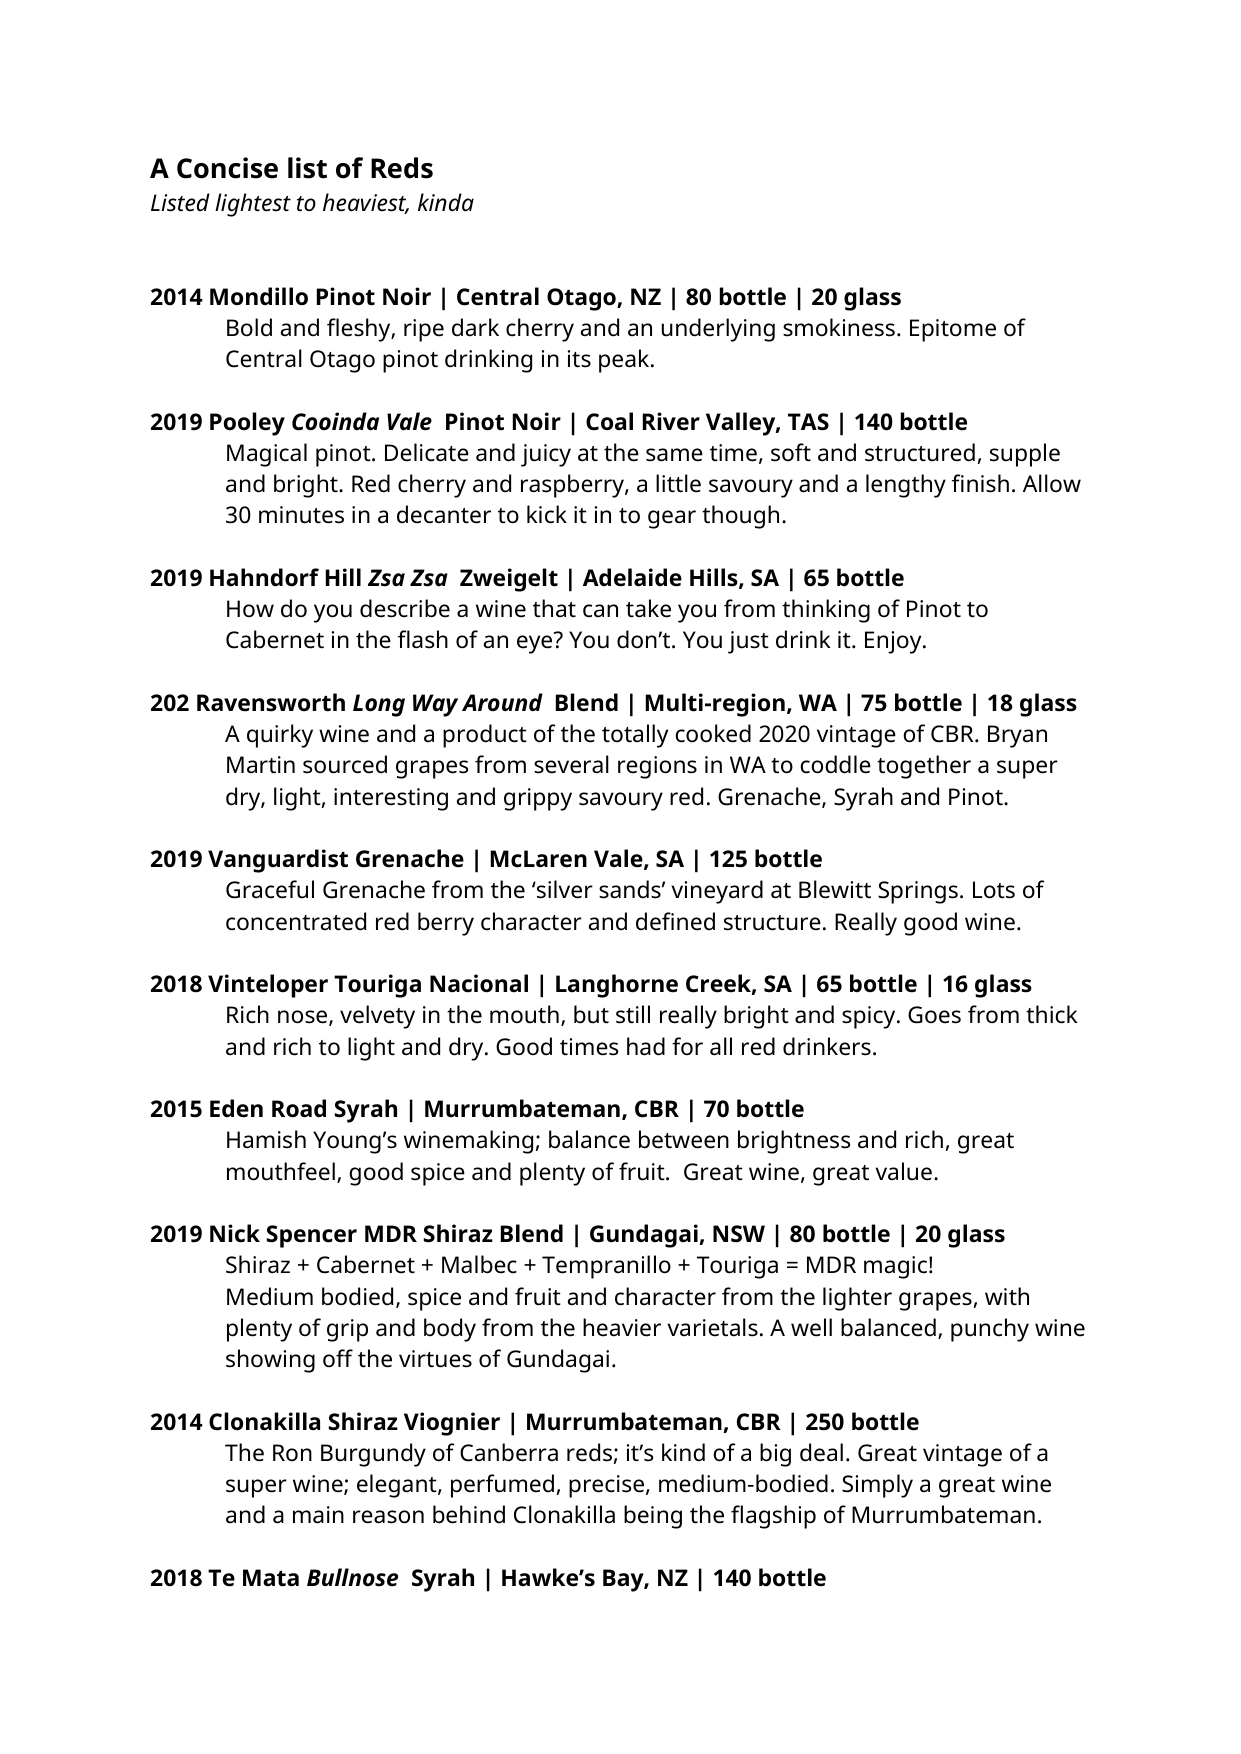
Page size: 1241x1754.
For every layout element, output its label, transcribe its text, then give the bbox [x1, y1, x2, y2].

text Magical pinot. Delicate and juicy at the same time, soft and structured, supple and bright. Red cherry and raspberry, a little savoury and a lengthy finish. Allow 30 minutes in a decanter to kick it in to gear though. [225, 437, 1090, 531]
text Listed lightest to heaviest, kinda [150, 187, 1090, 218]
text 2019 Vanguardist Grenache | McLaren Vale, SA | 125 bottle [150, 843, 1090, 874]
text Medium bodied, spice and fruit and character from the lighter grapes, with plenty of grip and body from the heavier varietals. A well balanced, punchy wine showing off the virtues of Gundagai. [225, 1281, 1090, 1374]
text 2019 Pooley Cooinda Vale Pinot Noir | Coal River Valley, TAS | 140 bottle [150, 406, 1090, 437]
text 2014 Clonakilla Shiraz Viognier | Murrumbateman, CBR | 250 bottle [150, 1406, 1090, 1437]
text 2018 Te Mata Bullnose Syrah | Hawke’s Bay, NZ | 140 bottle [150, 1562, 1090, 1593]
text The Ron Burgundy of Canberra reds; it’s kind of a big deal. Great vintage of a super wine; elegant, perfumed, precise, medium-bodied. Simply a great wine and a main reason behind Clonakilla being the flagship of Murrumbateman. [225, 1437, 1090, 1531]
text 2018 Vinteloper Touriga Nacional | Langhorne Creek, SA | 65 bottle | 16 glass [150, 968, 1090, 999]
text Graceful Grenache from the ‘silver sands’ vineyard at Blewitt Springs. Lots of concentrated red berry character and defined structure. Really good wine. [225, 874, 1090, 937]
text A Concise list of Reds [150, 150, 1090, 187]
text Rich nose, velvety in the mouth, but still really bright and spicy. Goes from thick and rich to light and dry. Good times had for all red drinkers. [225, 999, 1090, 1062]
text 2015 Eden Road Syrah | Murrumbateman, CBR | 70 bottle [150, 1093, 1090, 1124]
text 2019 Hahndorf Hill Zsa Zsa Zweigelt | Adelaide Hills, SA | 65 bottle [150, 562, 1090, 593]
text 2019 Nick Spencer MDR Shiraz Blend | Gundagai, NSW | 80 bottle | 20 glass [150, 1218, 1090, 1249]
text Hamish Young’s winemaking; balance between brightness and rich, great mouthfeel, good spice and plenty of fruit. Great wine, great value. [225, 1124, 1090, 1187]
text Bold and fleshy, ripe dark cherry and an underlying smokiness. Epitome of Central Otago pinot drinking in its peak. [225, 312, 1090, 374]
text 2014 Mondillo Pinot Noir | Central Otago, NZ | 80 bottle | 20 glass [150, 281, 1090, 312]
text 202 Ravensworth Long Way Around Blend | Multi-region, WA | 75 bottle | 18 glass [150, 687, 1090, 718]
text Shiraz + Cabernet + Malbec + Tempranillo + Touriga = MDR magic! [225, 1249, 1090, 1281]
text A quirky wine and a product of the totally cooked 2020 vintage of CBR. Bryan Martin sourced grapes from several regions in WA to coddle together a super dry, light, interesting and grippy savoury red. Grenache, Syrah and Pinot. [225, 718, 1090, 812]
text How do you describe a wine that can take you from thinking of Pinot to Cabernet in the flash of an eye? You don’t. You just drink it. Enjoy. [225, 593, 1090, 656]
